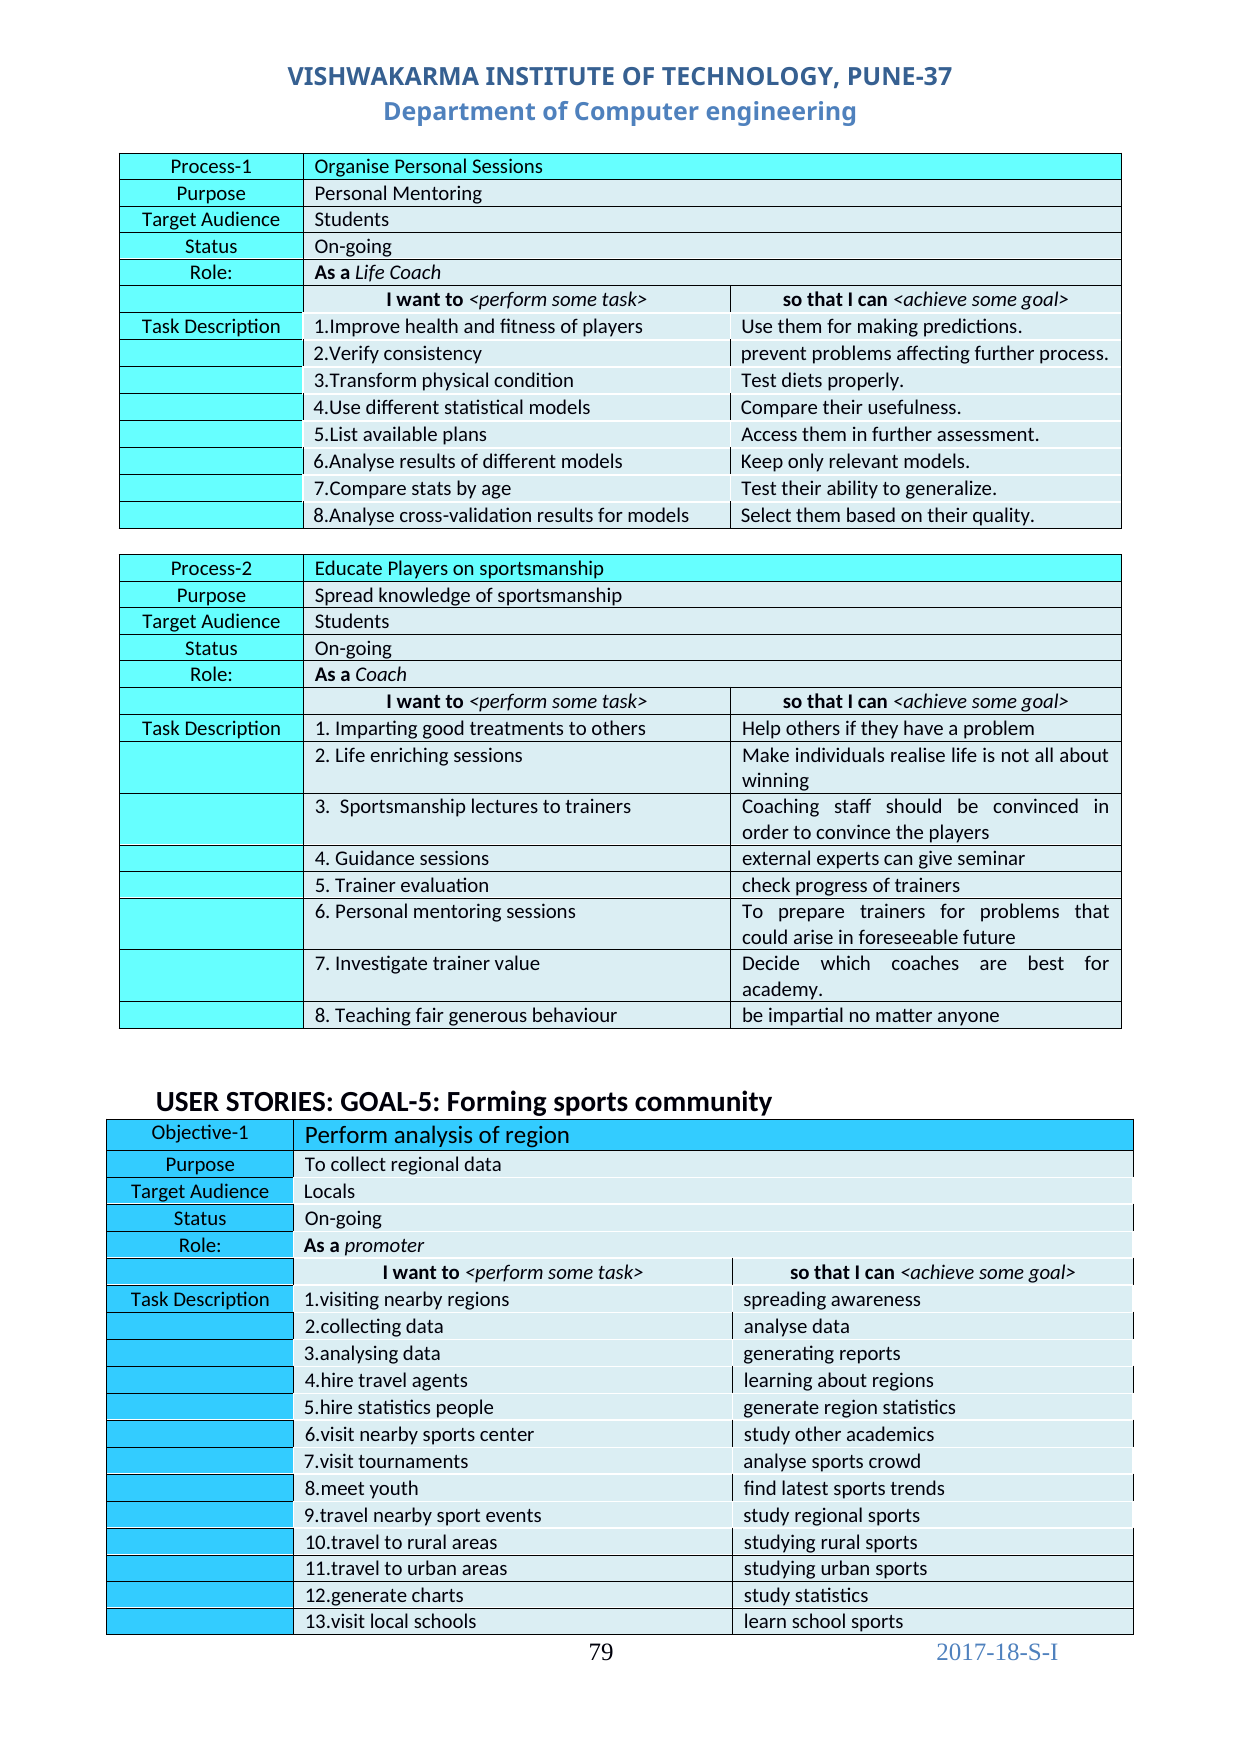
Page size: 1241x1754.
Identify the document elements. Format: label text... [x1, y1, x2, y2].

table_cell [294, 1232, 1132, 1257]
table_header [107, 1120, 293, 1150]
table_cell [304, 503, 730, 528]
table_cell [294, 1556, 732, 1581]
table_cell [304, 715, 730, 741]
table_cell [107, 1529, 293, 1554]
subtitle USER STORIES: GOAL-5: Forming sports community [156, 1083, 1122, 1118]
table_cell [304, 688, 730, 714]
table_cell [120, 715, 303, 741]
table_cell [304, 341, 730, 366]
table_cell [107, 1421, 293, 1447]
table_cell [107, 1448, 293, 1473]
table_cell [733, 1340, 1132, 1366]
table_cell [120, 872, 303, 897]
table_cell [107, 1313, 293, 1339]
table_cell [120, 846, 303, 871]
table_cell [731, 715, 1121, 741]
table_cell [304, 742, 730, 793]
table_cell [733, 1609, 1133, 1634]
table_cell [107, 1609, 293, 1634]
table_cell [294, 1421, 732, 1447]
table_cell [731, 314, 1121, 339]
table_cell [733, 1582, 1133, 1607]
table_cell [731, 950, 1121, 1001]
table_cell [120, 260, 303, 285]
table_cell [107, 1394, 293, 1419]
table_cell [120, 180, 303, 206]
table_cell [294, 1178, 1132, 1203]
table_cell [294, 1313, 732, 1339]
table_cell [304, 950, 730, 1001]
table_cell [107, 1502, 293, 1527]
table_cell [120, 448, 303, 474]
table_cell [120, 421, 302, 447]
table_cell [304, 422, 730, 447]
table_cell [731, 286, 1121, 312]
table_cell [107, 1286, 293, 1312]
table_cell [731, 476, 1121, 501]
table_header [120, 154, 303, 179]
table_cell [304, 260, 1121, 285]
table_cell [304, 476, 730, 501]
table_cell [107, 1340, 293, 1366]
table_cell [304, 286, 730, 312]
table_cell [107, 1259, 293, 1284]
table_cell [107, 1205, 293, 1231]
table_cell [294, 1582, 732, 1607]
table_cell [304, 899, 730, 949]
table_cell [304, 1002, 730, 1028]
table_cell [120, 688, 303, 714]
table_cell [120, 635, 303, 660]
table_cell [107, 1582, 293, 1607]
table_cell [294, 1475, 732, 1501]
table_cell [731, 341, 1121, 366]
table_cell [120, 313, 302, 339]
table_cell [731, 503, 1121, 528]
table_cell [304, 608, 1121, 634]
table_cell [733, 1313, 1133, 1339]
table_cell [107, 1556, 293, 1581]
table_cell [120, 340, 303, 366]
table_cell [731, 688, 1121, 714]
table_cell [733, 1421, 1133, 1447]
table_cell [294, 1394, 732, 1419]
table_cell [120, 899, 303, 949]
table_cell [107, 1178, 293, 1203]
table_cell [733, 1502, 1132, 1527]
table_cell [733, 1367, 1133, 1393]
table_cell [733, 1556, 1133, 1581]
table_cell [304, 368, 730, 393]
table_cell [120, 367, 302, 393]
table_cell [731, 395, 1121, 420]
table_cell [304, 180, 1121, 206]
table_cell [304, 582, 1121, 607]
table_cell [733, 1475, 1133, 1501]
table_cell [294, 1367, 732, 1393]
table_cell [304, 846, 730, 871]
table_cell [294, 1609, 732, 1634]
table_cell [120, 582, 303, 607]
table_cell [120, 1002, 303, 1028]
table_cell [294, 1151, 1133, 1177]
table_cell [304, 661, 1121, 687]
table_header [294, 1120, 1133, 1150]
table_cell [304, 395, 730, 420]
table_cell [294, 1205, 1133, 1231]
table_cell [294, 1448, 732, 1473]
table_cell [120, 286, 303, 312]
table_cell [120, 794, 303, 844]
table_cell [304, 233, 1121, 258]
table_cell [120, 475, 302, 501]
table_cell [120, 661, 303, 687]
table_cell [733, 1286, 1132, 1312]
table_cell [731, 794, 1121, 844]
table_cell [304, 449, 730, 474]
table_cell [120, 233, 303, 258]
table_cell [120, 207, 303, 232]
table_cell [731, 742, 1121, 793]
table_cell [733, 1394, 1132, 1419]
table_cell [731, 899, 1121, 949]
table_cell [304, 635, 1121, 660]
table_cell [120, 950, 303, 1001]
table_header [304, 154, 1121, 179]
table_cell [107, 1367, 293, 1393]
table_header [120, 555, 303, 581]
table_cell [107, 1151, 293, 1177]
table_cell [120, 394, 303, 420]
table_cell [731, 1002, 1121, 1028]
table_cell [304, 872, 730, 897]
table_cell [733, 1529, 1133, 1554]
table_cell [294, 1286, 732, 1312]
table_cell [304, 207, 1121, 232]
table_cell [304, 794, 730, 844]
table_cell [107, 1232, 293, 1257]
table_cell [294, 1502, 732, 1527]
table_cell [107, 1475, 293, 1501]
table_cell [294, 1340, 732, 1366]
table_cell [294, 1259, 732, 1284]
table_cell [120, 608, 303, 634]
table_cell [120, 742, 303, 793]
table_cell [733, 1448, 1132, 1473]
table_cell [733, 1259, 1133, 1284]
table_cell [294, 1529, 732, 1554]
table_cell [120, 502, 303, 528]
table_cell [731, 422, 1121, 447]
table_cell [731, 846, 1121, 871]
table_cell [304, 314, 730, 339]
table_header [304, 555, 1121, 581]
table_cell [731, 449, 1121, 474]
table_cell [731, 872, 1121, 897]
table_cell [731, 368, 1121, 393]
